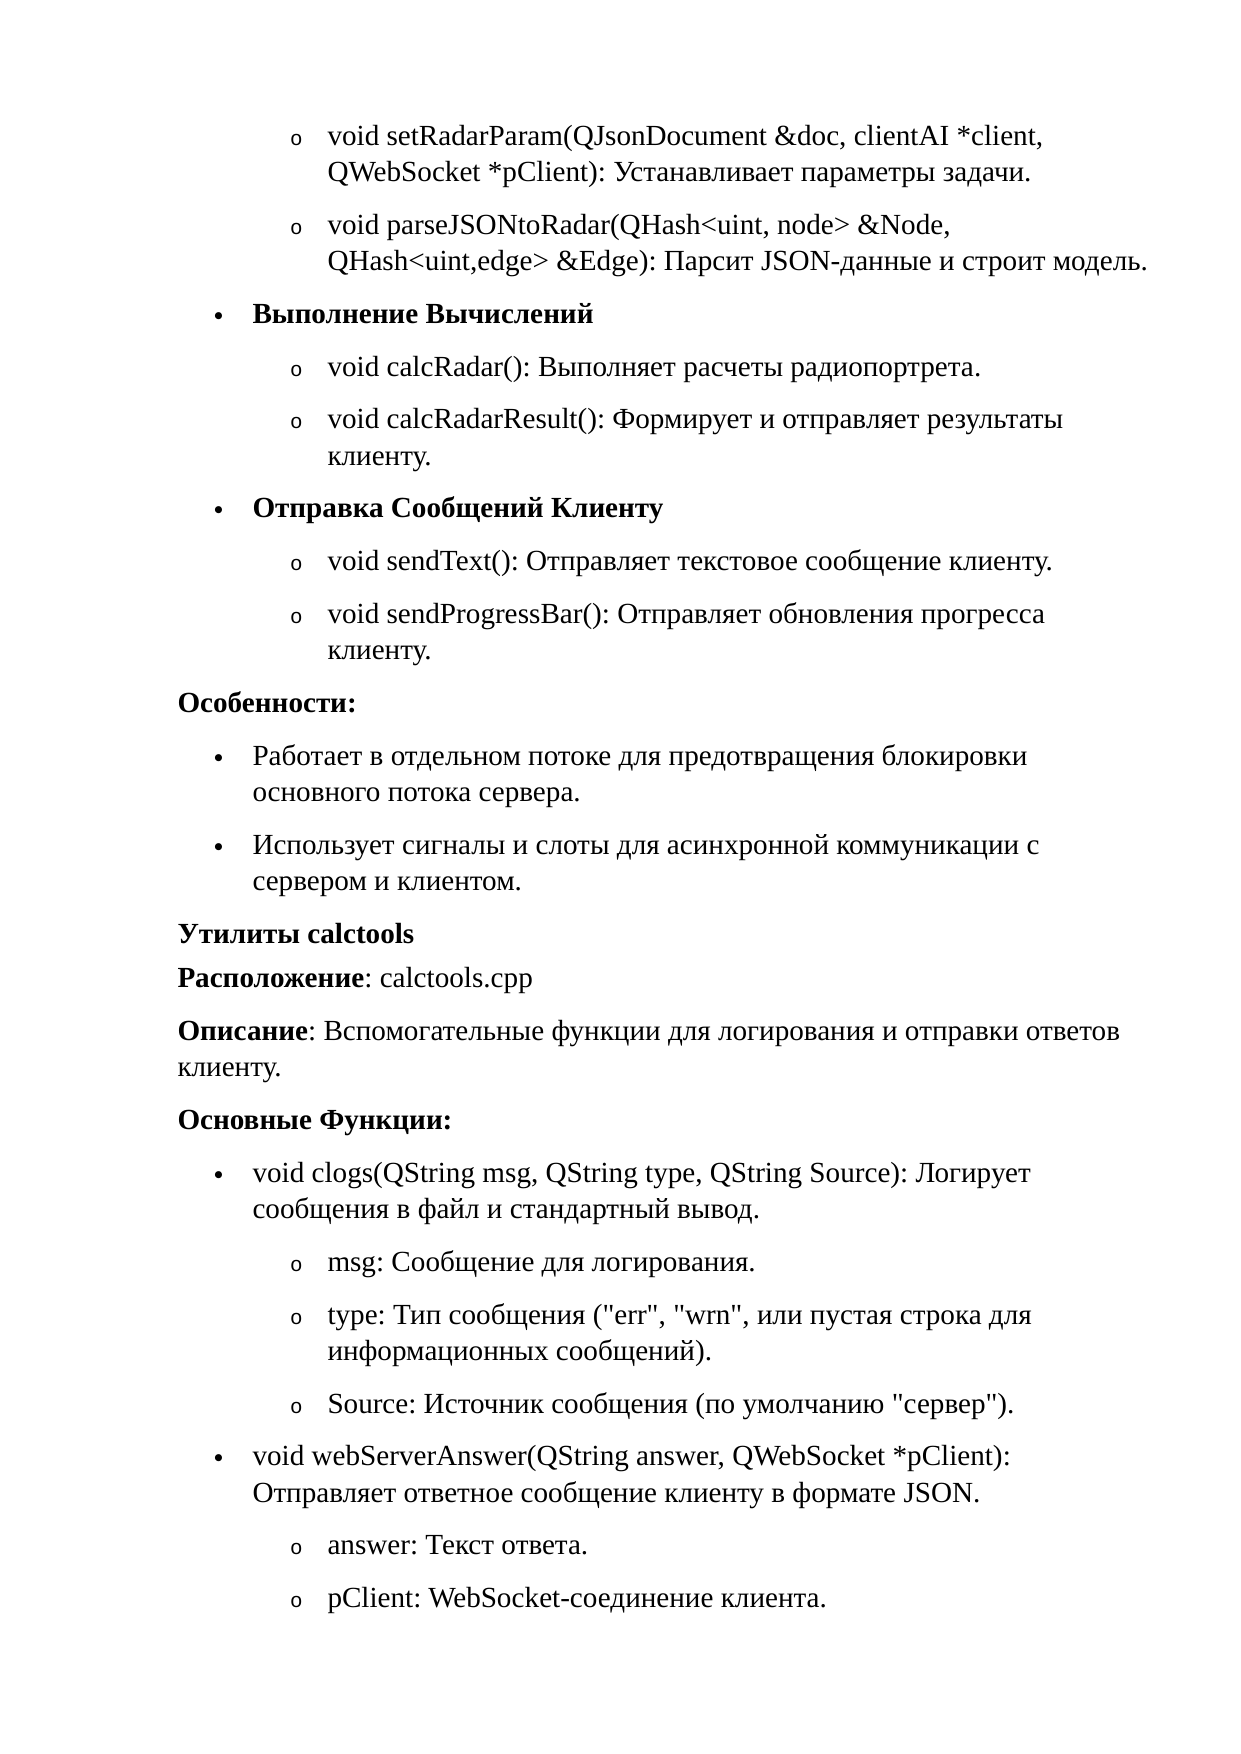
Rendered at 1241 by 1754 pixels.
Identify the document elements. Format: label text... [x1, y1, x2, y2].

list void parseJSONtoRadar(QHash<uint, node> &Node, QHash<uint,edge> &Edge): Парсит JSON-данные и строит модель. [290, 207, 1152, 277]
list void setRadarParam(QJsonDocument &doc, clientAI *client, QWebSocket *pClient): Устанавливает параметры задачи. [290, 118, 1152, 188]
text Описание: Вспомогательные функции для логирования и отправки ответов клиенту. [177, 1013, 1152, 1083]
list void calcRadar(): Выполняет расчеты радиопортрета. [290, 349, 1152, 382]
list Использует сигналы и слоты для асинхронной коммуникации с сервером и клиентом. [215, 827, 1152, 897]
list Source: Источник сообщения (по умолчанию "сервер"). [290, 1386, 1152, 1419]
list void clogs(QString msg, QString type, QString Source): Логирует сообщения в файл и стандартный вывод. [215, 1155, 1152, 1225]
list void webServerAnswer(QString answer, QWebSocket *pClient): Отправляет ответное сообщение клиенту в формате JSON. [215, 1438, 1152, 1508]
text Основные Функции: [177, 1102, 1152, 1136]
list Работает в отдельном потоке для предотвращения блокировки основного потока сервера. [215, 738, 1152, 808]
list void sendText(): Отправляет текстовое сообщение клиенту. [290, 543, 1152, 577]
list type: Тип сообщения ("err", "wrn", или пустая строка для информационных сообщений). [290, 1297, 1152, 1366]
list pClient: WebSocket-соединение клиента. [290, 1580, 1152, 1614]
list msg: Сообщение для логирования. [290, 1244, 1152, 1277]
list void sendProgressBar(): Отправляет обновления прогресса клиенту. [290, 596, 1152, 666]
list void calcRadarResult(): Формирует и отправляет результаты клиенту. [290, 402, 1152, 471]
list answer: Текст ответа. [290, 1527, 1152, 1561]
list Отправка Сообщений Клиенту [215, 491, 1152, 524]
text Особенности: [177, 685, 1152, 719]
text Расположение: calctools.cpp [177, 960, 1152, 994]
subtitle Утилиты calctools [177, 916, 1152, 949]
list Выполнение Вычислений [215, 296, 1152, 329]
